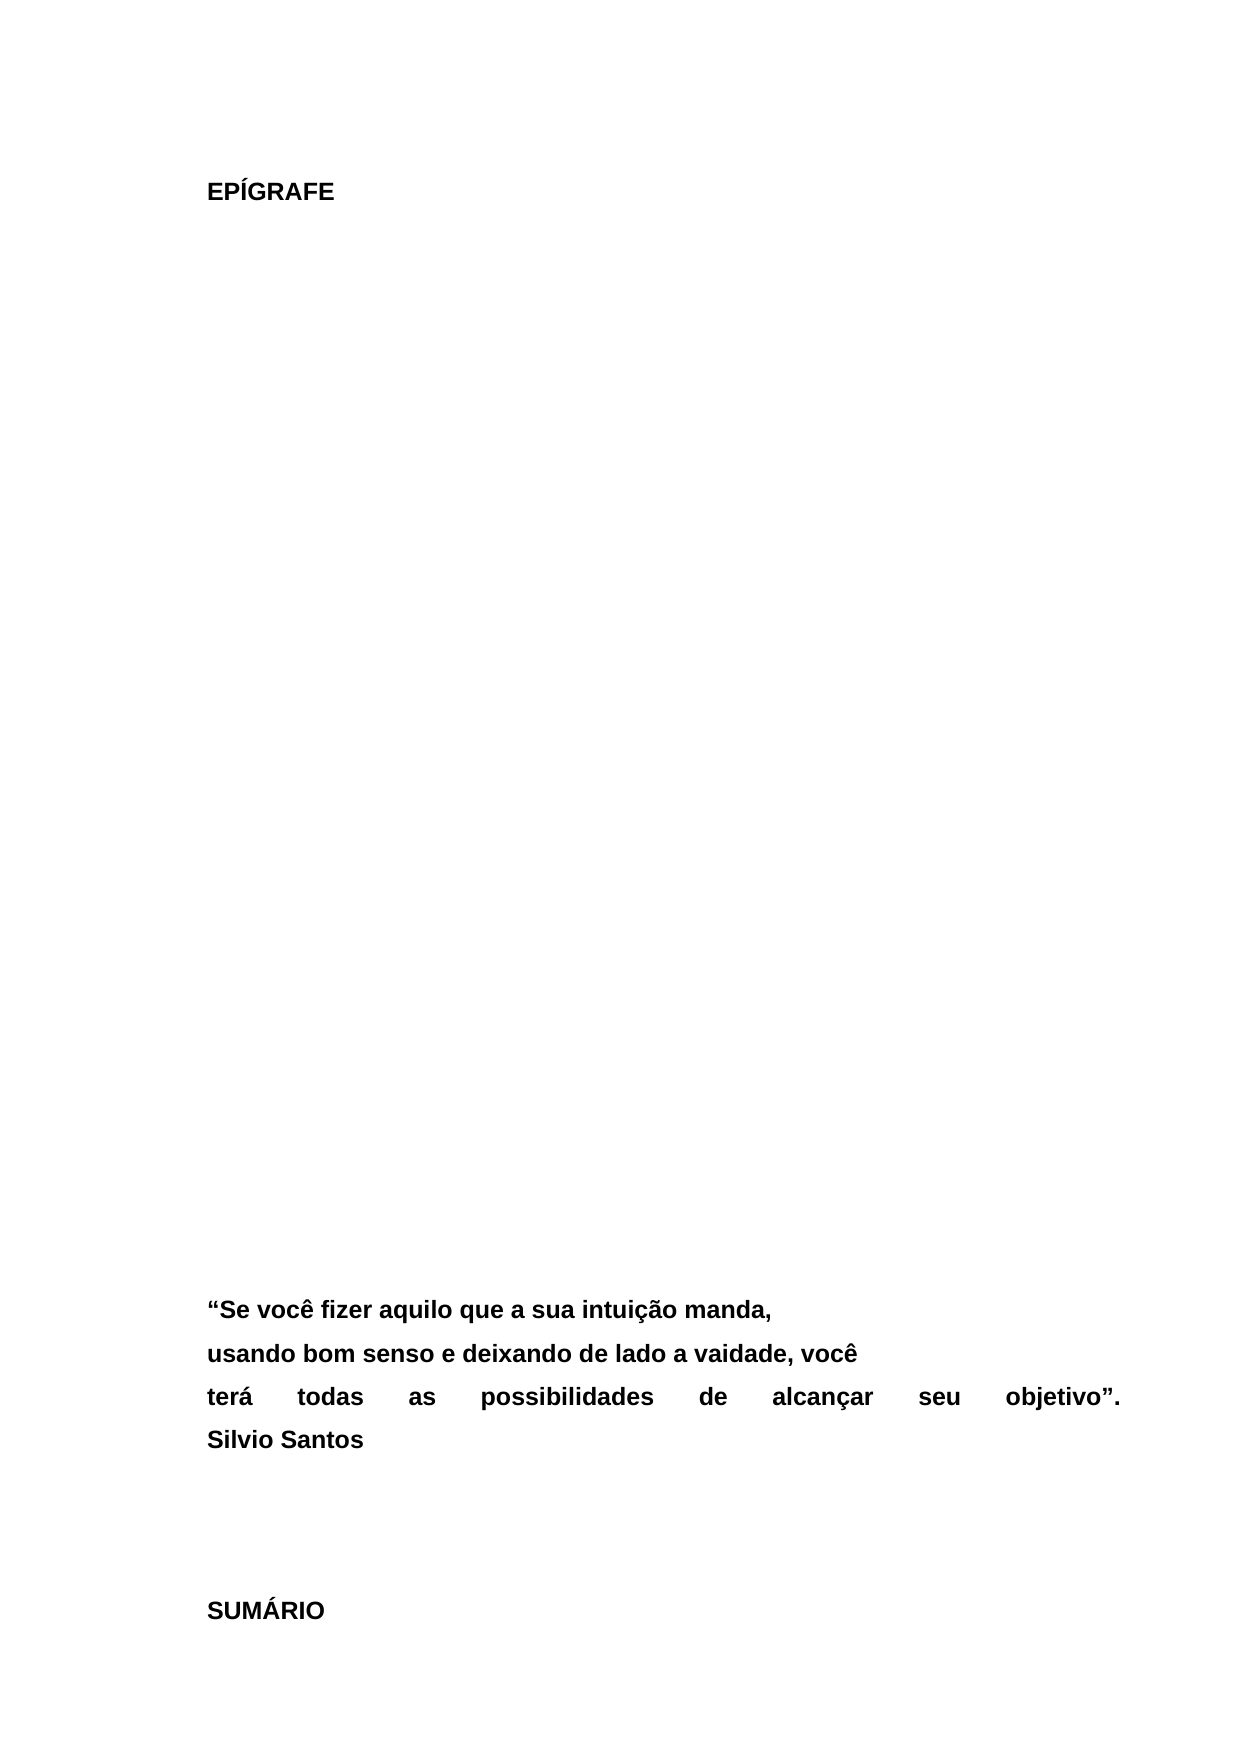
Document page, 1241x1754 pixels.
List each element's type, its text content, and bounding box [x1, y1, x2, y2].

text SUMÁRIO [207, 1596, 1122, 1625]
text usando bom senso e deixando de lado a vaidade, você [207, 1339, 1122, 1367]
text “Se você fizer aquilo que a sua intuição manda, [207, 1296, 1122, 1324]
text terá todas as possibilidades de alcançar seu objetivo”. Silvio Santos [207, 1382, 1122, 1454]
text EPÍGRAFE [207, 177, 1122, 206]
